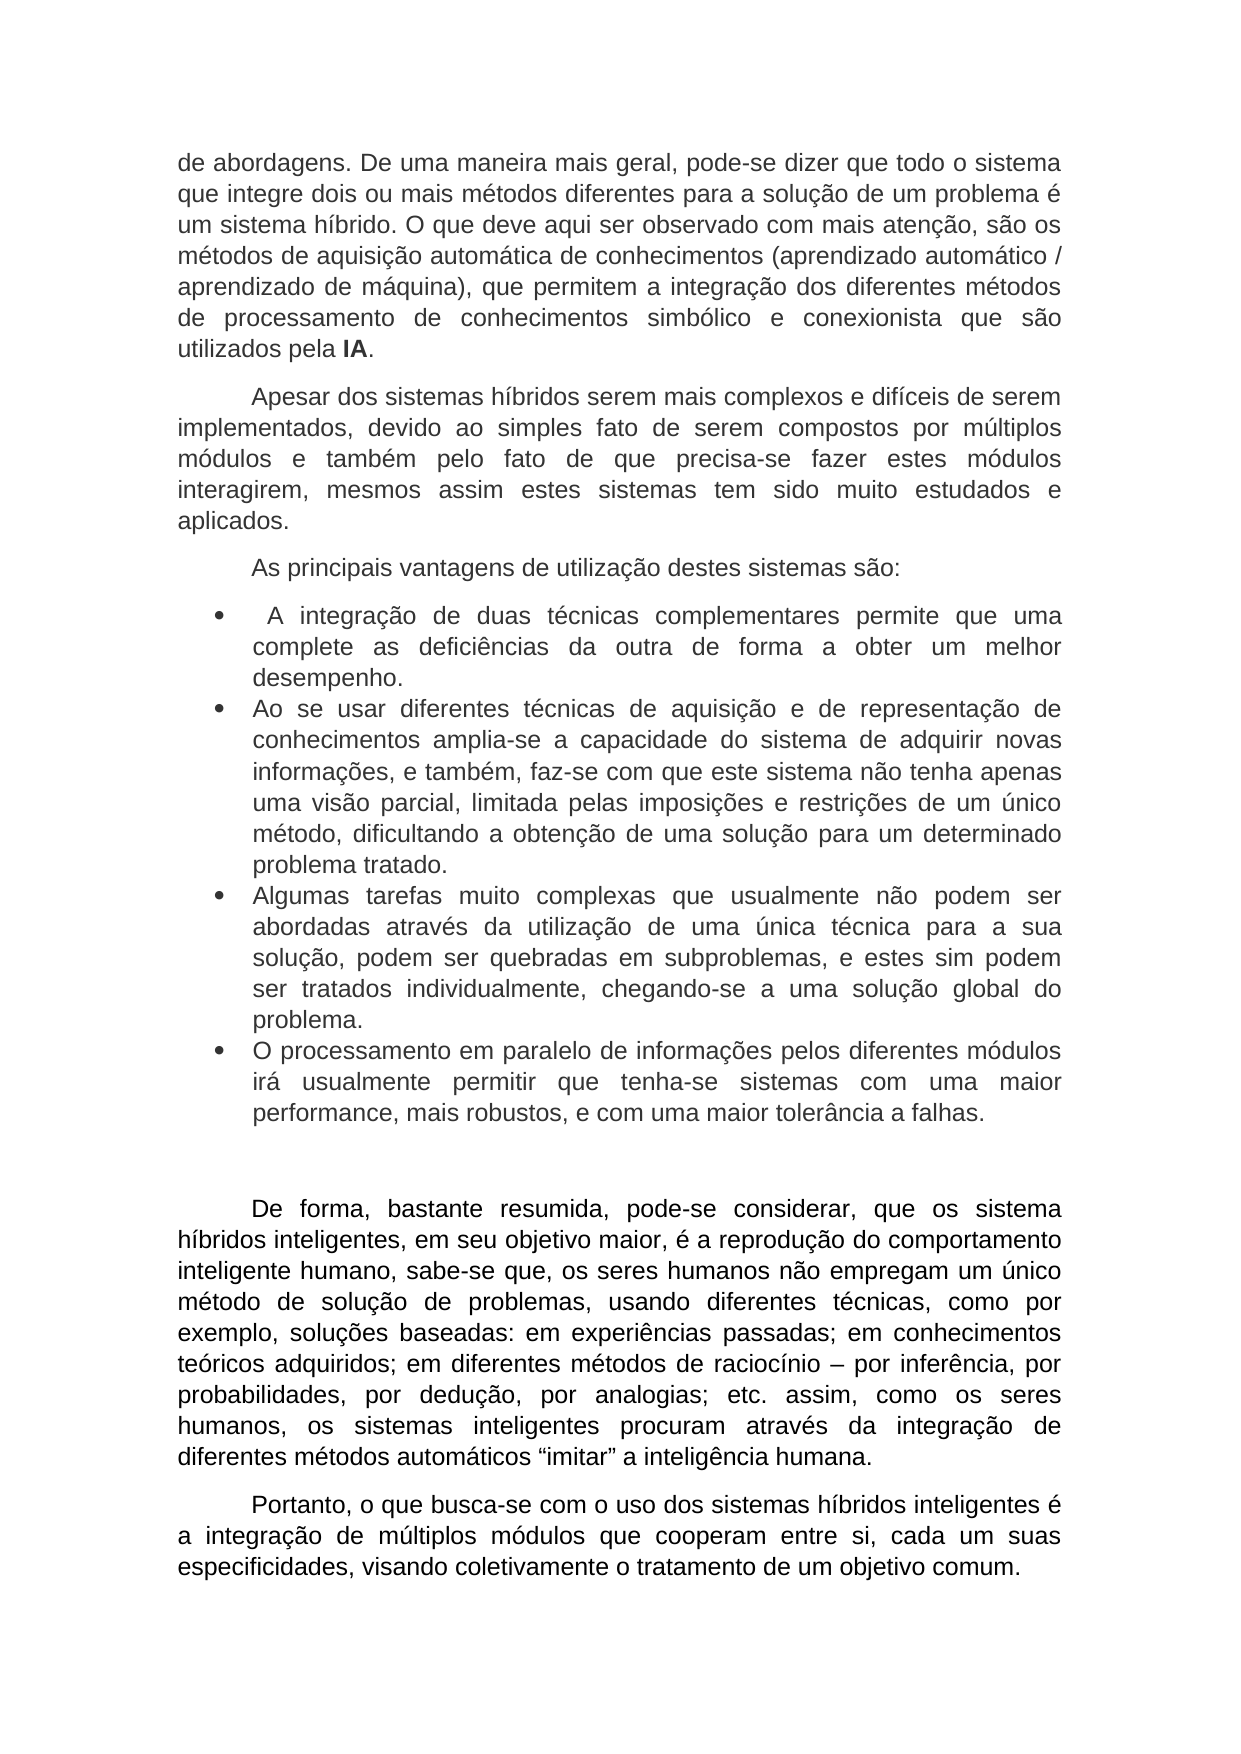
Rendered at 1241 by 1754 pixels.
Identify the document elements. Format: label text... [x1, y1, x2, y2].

list O processamento em paralelo de informações pelos diferentes módulos irá usualmente permitir que tenha-se sistemas com uma maior performance, mais robustos, e com uma maior tolerância a falhas. [215, 1036, 1063, 1127]
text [177, 148, 1063, 363]
list Algumas tarefas muito complexas que usualmente não podem ser abordadas através da utilização de uma única técnica para a sua solução, podem ser quebradas em subproblemas, e estes sim podem ser tratados individualmente, chegando-se a uma solução global do problema. [215, 881, 1063, 1034]
list Ao se usar diferentes técnicas de aquisição e de representação de conhecimentos amplia-se a capacidade do sistema de adquirir novas informações, e também, faz-se com que este sistema não tenha apenas uma visão parcial, limitada pelas imposições e restrições de um único método, dificultando a obtenção de uma solução para um determinado problema tratado. [215, 694, 1063, 878]
text Portanto, o que busca-se com o uso dos sistemas híbridos inteligentes é a integração de múltiplos módulos que cooperam entre si, cada um suas especificidades, visando coletivamente o tratamento de um objetivo comum. [177, 1490, 1063, 1581]
text De forma, bastante resumida, pode-se considerar, que os sistema híbridos inteligentes, em seu objetivo maior, é a reprodução do comportamento inteligente humano, sabe-se que, os seres humanos não empregam um único método de solução de problemas, usando diferentes técnicas, como por exemplo, soluções baseadas: em experiências passadas; em conhecimentos teóricos adquiridos; em diferentes métodos de raciocínio – por inferência, por probabilidades, por dedução, por analogias; etc. assim, como os seres humanos, os sistemas inteligentes procuram através da integração de diferentes métodos automáticos “imitar” a inteligência humana. [177, 1194, 1063, 1471]
list A integração de duas técnicas complementares permite que uma complete as deficiências da outra de forma a obter um melhor desempenho. [215, 601, 1063, 692]
text Apesar dos sistemas híbridos serem mais complexos e difíceis de serem implementados, devido ao simples fato de serem compostos por múltiplos módulos e também pelo fato de que precisa-se fazer estes módulos interagirem, mesmos assim estes sistemas tem sido muito estudados e aplicados. [177, 382, 1063, 534]
text As principais vantagens de utilização destes sistemas são: [177, 553, 1063, 582]
